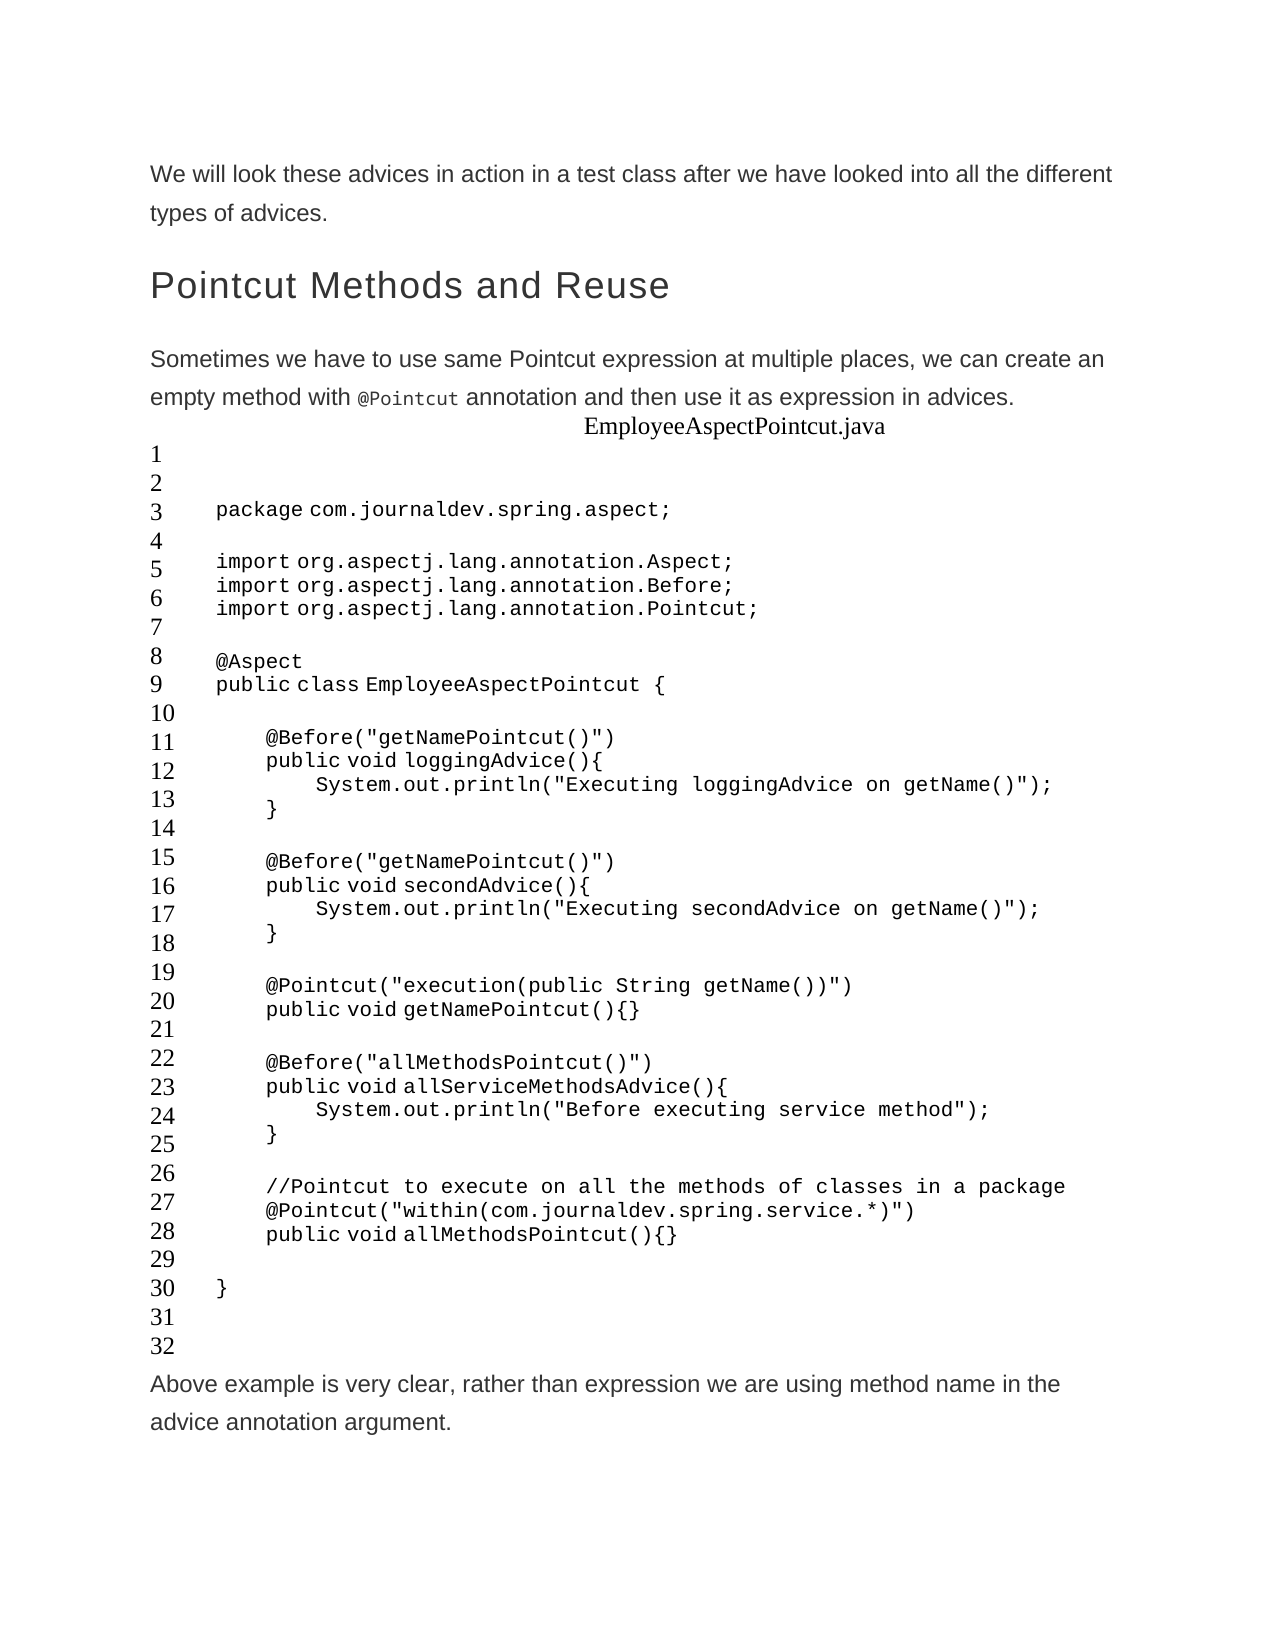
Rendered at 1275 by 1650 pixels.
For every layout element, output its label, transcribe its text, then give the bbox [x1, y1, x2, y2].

table_cell 1 2 3 4 5 6 7 8 9 10 11 12 13 14 15 16 17 18 19 20 21 22 23 24 25 26 27 28 29 30 31 32 [150, 440, 216, 1359]
text Pointcut Methods and Reuse [150, 263, 1125, 307]
text Sometimes we have to use same Pointcut expression at multiple places, we can create an empty method with @Pointcut annotation and then use it as expression in advices. [150, 335, 1125, 411]
text We will look these advices in action in a test class after we have looked into all the different types of advices. [150, 150, 1125, 226]
table_cell package com.journaldev.spring.aspect; import org.aspectj.lang.annotation.Aspect; import org.aspectj.lang.annotation.Before; import org.aspectj.lang.annotation.Pointcut; @Aspect public class EmployeeAspectPointcut { @Before("getNamePointcut()") public void loggingAdvice(){ System.out.println("Executing loggingAdvice on getName()"); } @Before("getNamePointcut()") public void secondAdvice(){ System.out.println("Executing secondAdvice on getName()"); } @Pointcut("execution(public String getName())") public void getNamePointcut(){} @Before("allMethodsPointcut()") public void allServiceMethodsAdvice(){ System.out.println("Before executing service method"); } //Pointcut to execute on all the methods of classes in a package @Pointcut("within(com.journaldev.spring.service.*)") public void allMethodsPointcut(){} } [216, 440, 1275, 1359]
text Above example is very clear, rather than expression we are using method name in the advice annotation argument. [150, 1359, 1125, 1436]
table_header EmployeeAspectPointcut.java [150, 411, 1275, 439]
